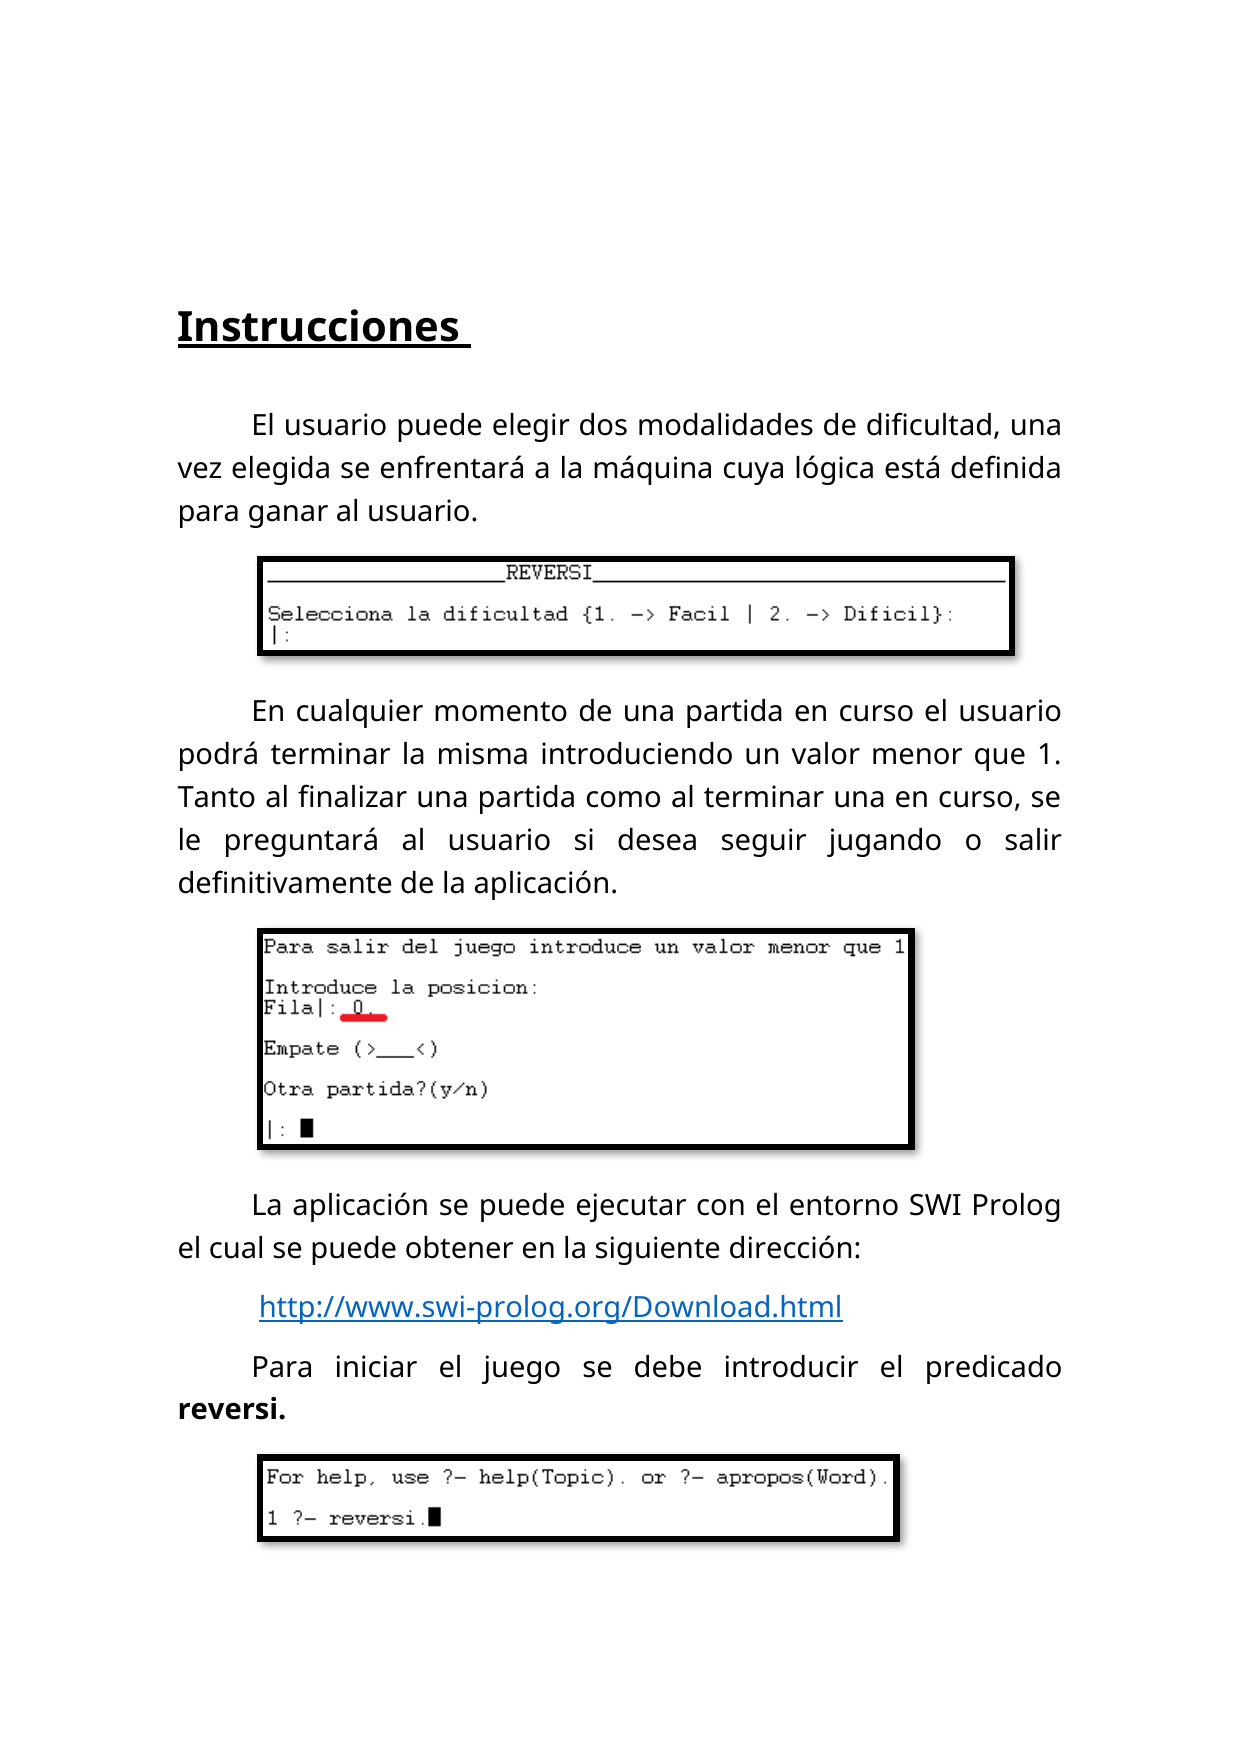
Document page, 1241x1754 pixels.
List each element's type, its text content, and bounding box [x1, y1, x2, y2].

picture [263, 934, 908, 1144]
picture [263, 1461, 893, 1536]
text La aplicación se puede ejecutar con el entorno SWI Prolog el cual se puede obtener en la siguiente dirección: [177, 1184, 1063, 1267]
subtitle Instrucciones [177, 297, 1063, 353]
picture [263, 562, 1009, 650]
text http://www.swi-prolog.org/Download.html [177, 1286, 1063, 1326]
text Para iniciar el juego se debe introducir el predicado reversi. [177, 1346, 1063, 1428]
text En cualquier momento de una partida en curso el usuario podrá terminar la misma introduciendo un valor menor que 1. Tanto al finalizar una partida como al terminar una en curso, se le preguntará al usuario si desea seguir jugando o salir definitivamente de la aplicación. [177, 691, 1063, 902]
text El usuario puede elegir dos modalidades de dificultad, una vez elegida se enfrentará a la máquina cuya lógica está definida para ganar al usuario. [177, 405, 1063, 530]
